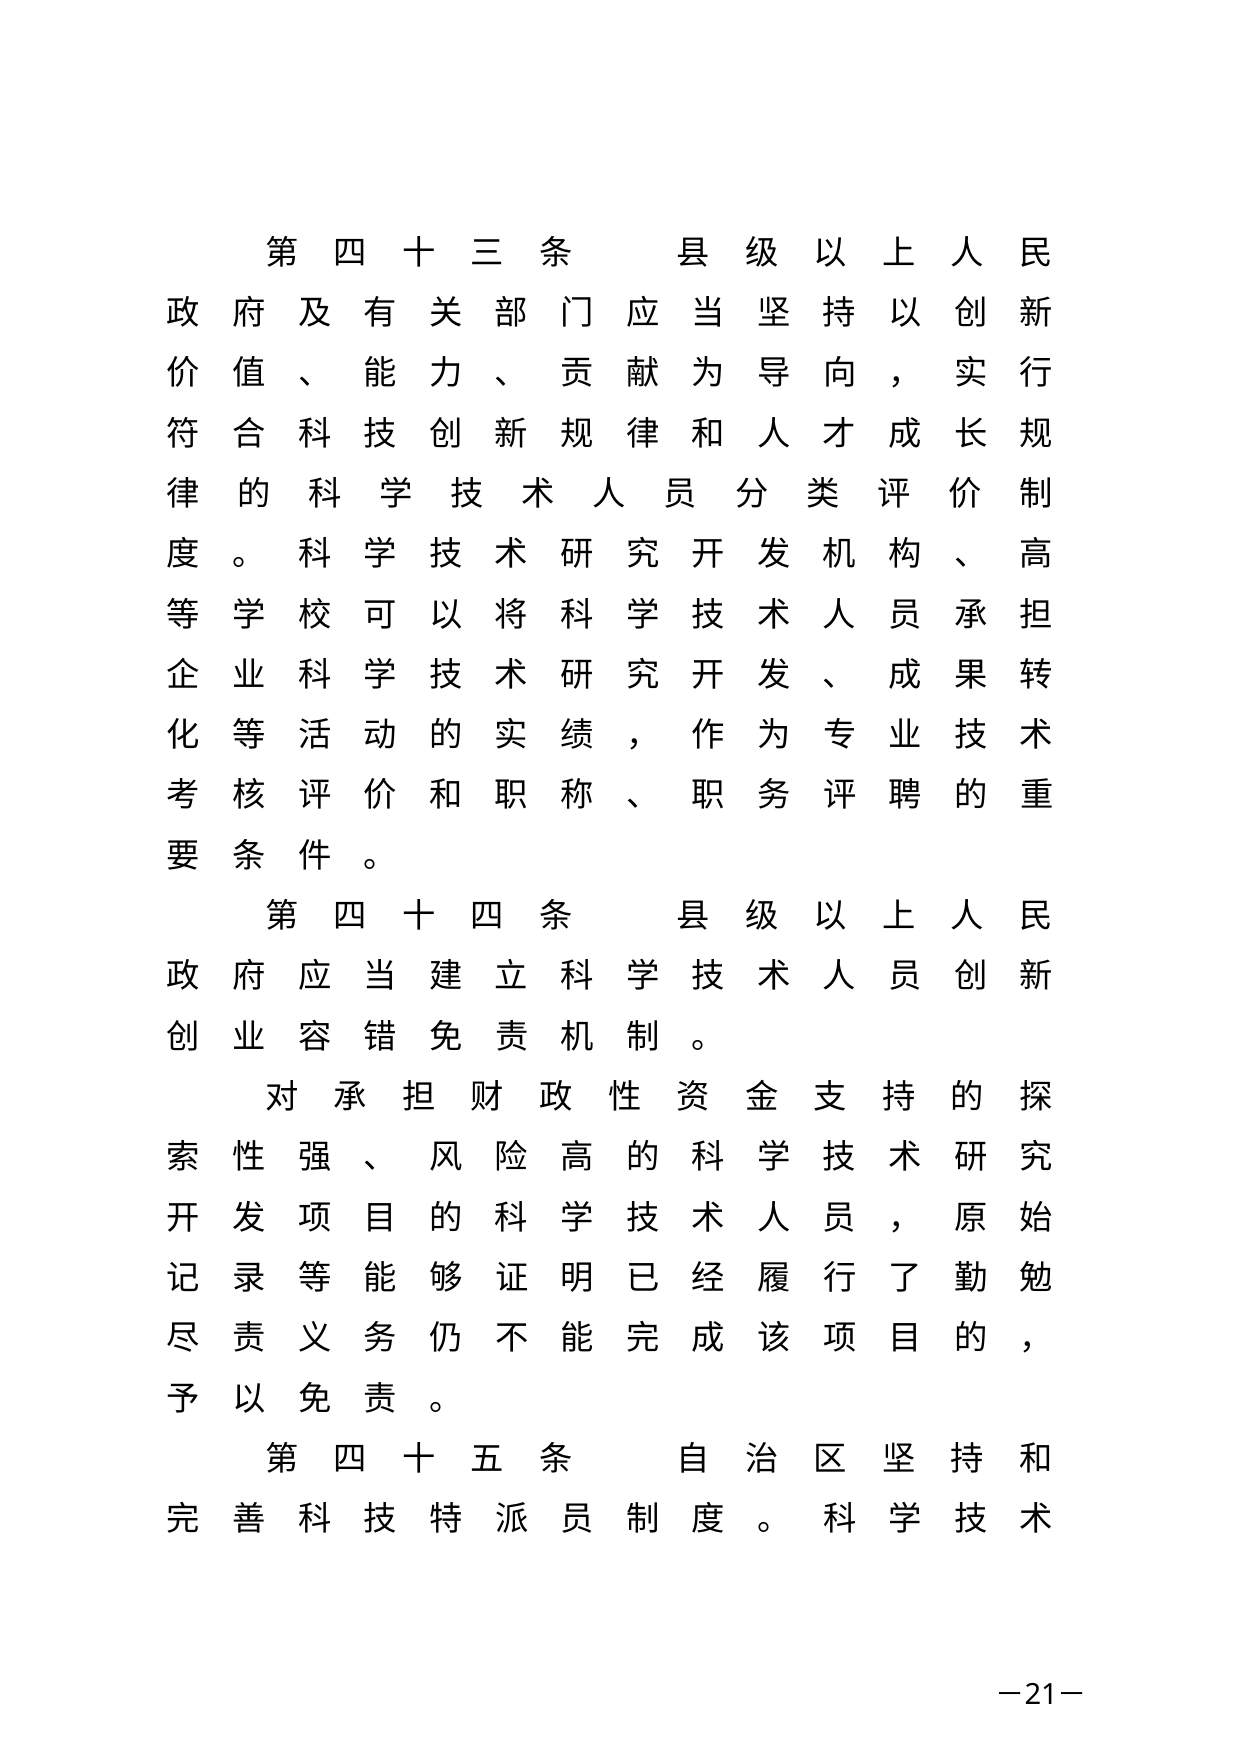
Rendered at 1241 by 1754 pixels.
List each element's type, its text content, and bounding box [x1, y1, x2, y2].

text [167, 1426, 1085, 1546]
text 对承担财政性资金支持的探索性强、风险高的科学技术研究开发项目的科学技术人员，原始记录等能够证明已经履行了勤勉尽责义务仍不能完成该项目的，予以免责。 [167, 1064, 1085, 1426]
text 第四十三条 县级以上人民政府及有关部门应当坚持以创新价值、能力、贡献为导向，实行符合科技创新规律和人才成长规律的科学技术人员分类评价制度。科学技术研究开发机构、高等学校可以将科学技术人员承担企业科学技术研究开发、成果转化等活动的实绩，作为专业技术考核评价和职称、职务评聘的重要条件。 [167, 219, 1085, 883]
text 第四十四条 县级以上人民政府应当建立科学技术人员创新创业容错免责机制。 [167, 883, 1085, 1064]
